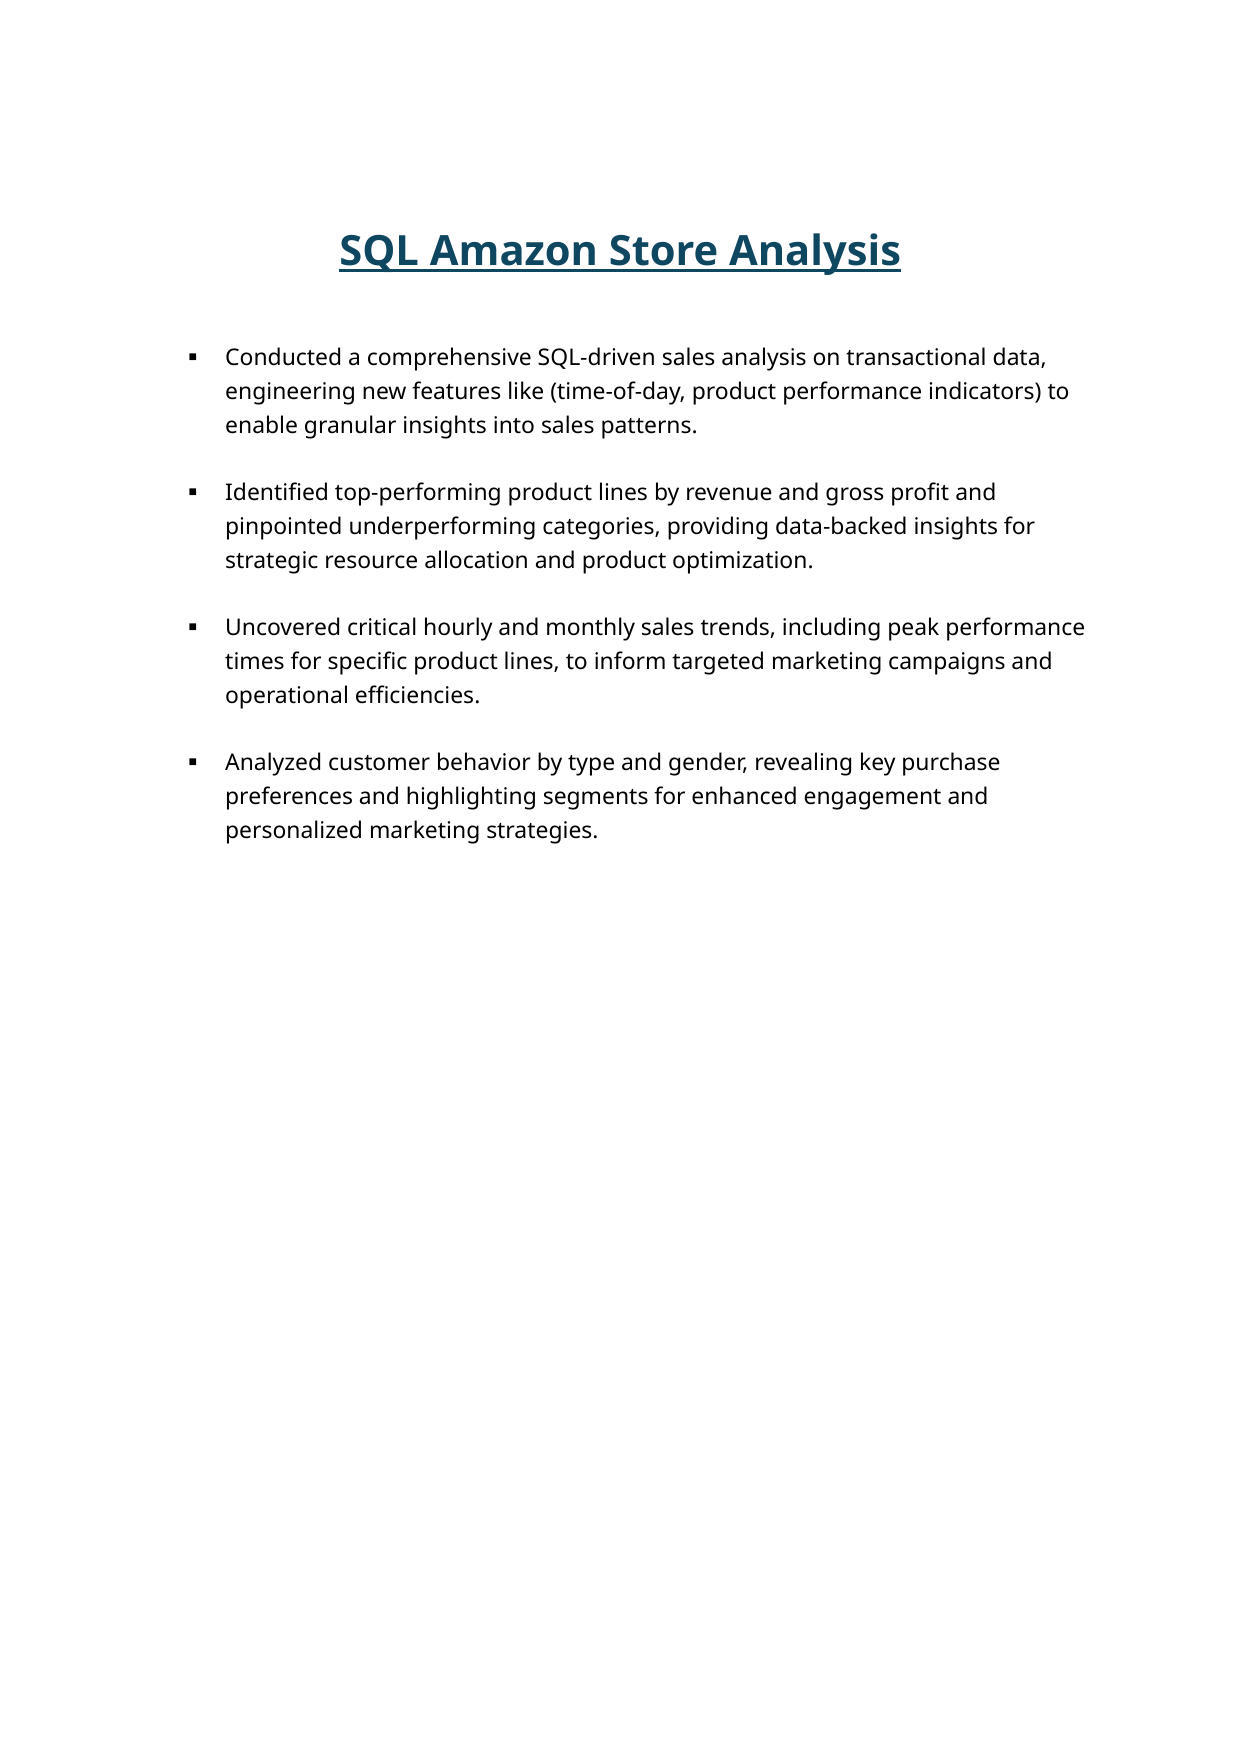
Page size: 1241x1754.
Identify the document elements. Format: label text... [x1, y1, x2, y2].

list Conducted a comprehensive SQL-driven sales analysis on transactional data, engineering new features like (time-of-day, product performance indicators) to enable granular insights into sales patterns. [187, 341, 1090, 440]
subtitle SQL Amazon Store Analysis [150, 221, 1090, 278]
list Uncovered critical hourly and monthly sales trends, including peak performance times for specific product lines, to inform targeted marketing campaigns and operational efficiencies. [187, 611, 1090, 710]
list Identified top-performing product lines by revenue and gross profit and pinpointed underperforming categories, providing data-backed insights for strategic resource allocation and product optimization. [187, 476, 1090, 575]
list Analyzed customer behavior by type and gender, revealing key purchase preferences and highlighting segments for enhanced engagement and personalized marketing strategies. [187, 746, 1090, 845]
